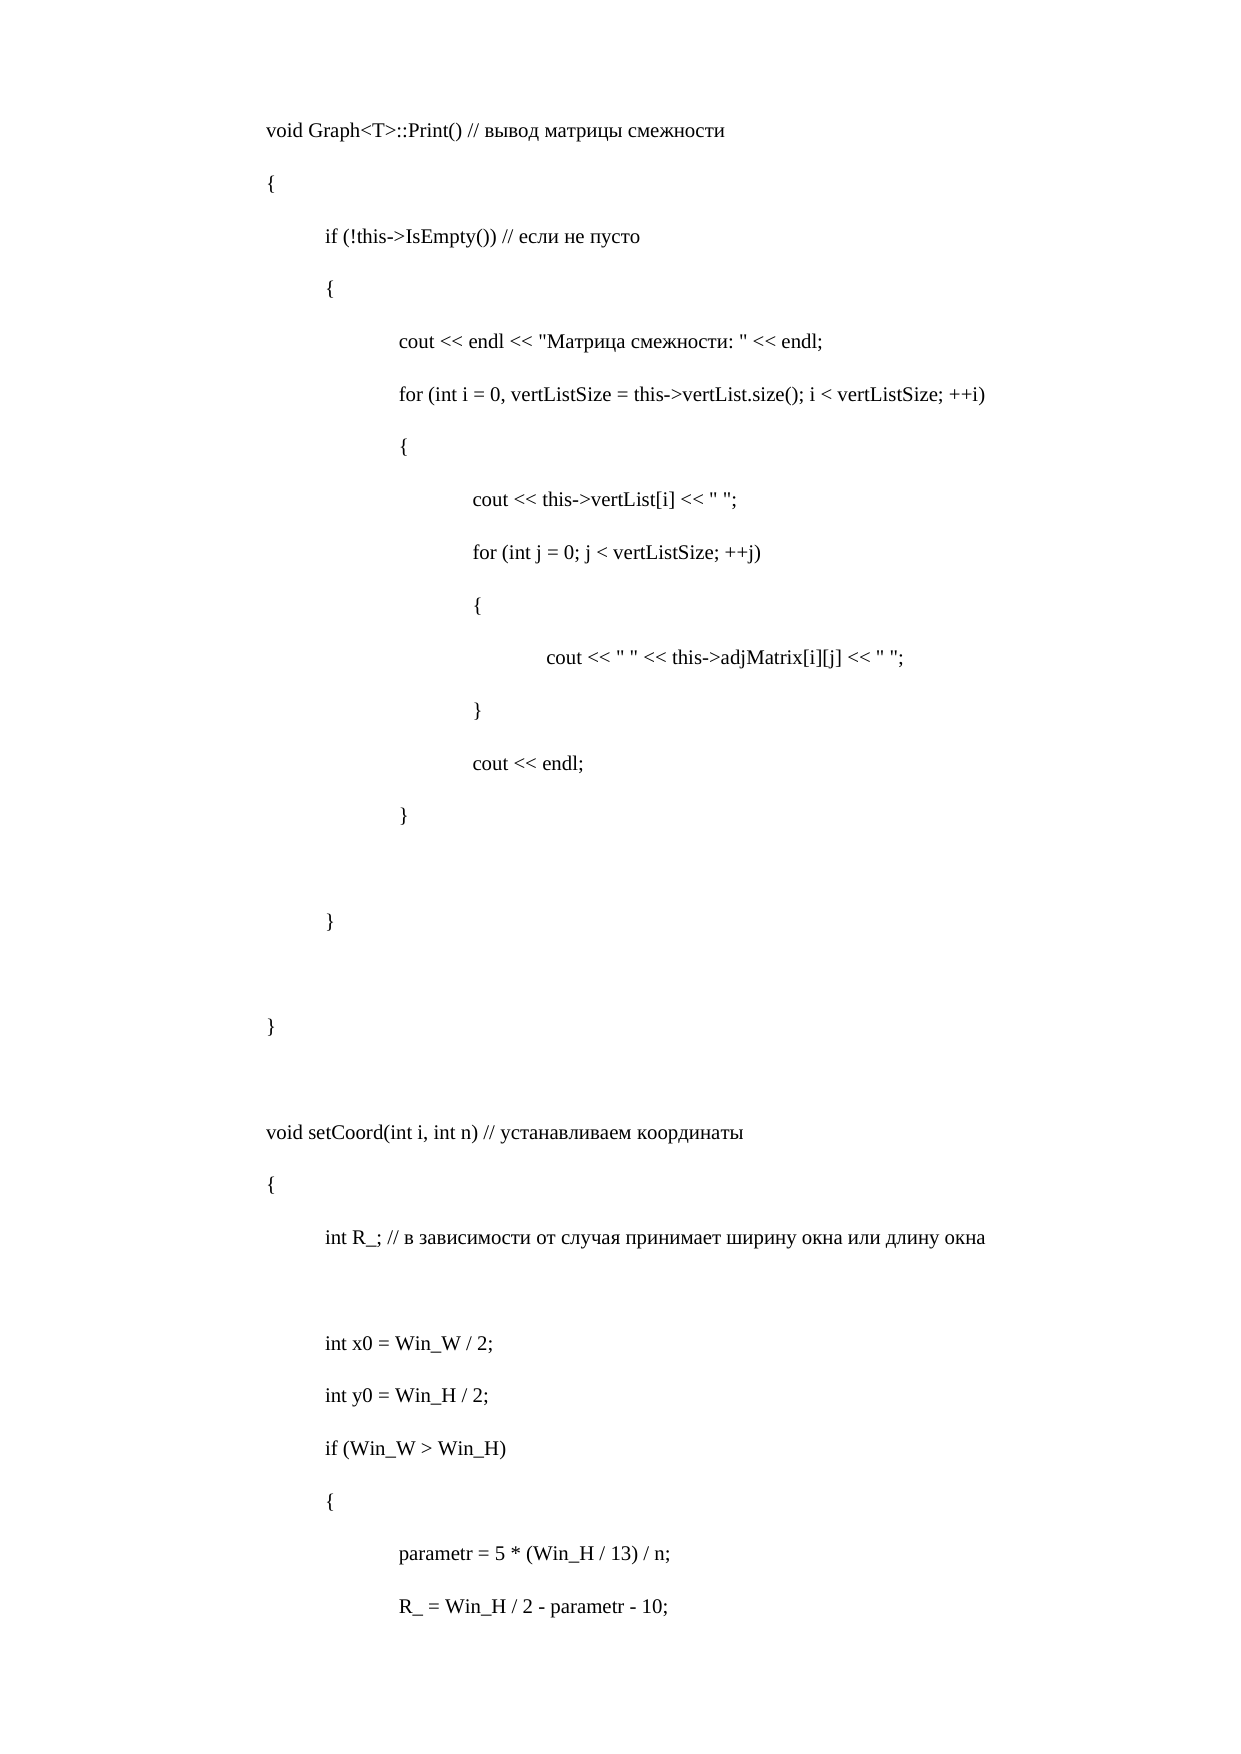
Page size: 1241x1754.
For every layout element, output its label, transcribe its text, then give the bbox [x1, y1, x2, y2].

text if (!this->IsEmpty()) // если не пусто [266, 223, 1152, 248]
text cout << this->vertList[i] << " "; [266, 487, 1152, 511]
text int R_; // в зависимости от случая принимает ширину окна или длину окна [266, 1225, 1152, 1249]
text for (int j = 0; j < vertListSize; ++j) [266, 540, 1152, 564]
text } [266, 698, 1152, 722]
text { [266, 171, 1152, 195]
text void Graph<T>::Print() // вывод матрицы смежности [266, 118, 1152, 142]
text { [266, 1488, 1152, 1513]
text cout << endl; [266, 751, 1152, 775]
text parametr = 5 * (Win_H / 13) / n; [266, 1541, 1152, 1565]
text } [266, 1014, 1152, 1038]
text { [266, 1172, 1152, 1196]
text } [266, 909, 1152, 933]
text int y0 = Win_H / 2; [266, 1383, 1152, 1407]
text { [266, 276, 1152, 300]
text { [266, 434, 1152, 458]
text { [266, 592, 1152, 617]
text void setCoord(int i, int n) // устанавливаем координаты [266, 1119, 1152, 1144]
text if (Win_W > Win_H) [266, 1436, 1152, 1460]
text int x0 = Win_W / 2; [266, 1330, 1152, 1354]
text cout << endl << "Матрица смежности: " << endl; [266, 329, 1152, 353]
text for (int i = 0, vertListSize = this->vertList.size(); i < vertListSize; ++i) [266, 382, 1152, 406]
text cout << " " << this->adjMatrix[i][j] << " "; [266, 645, 1152, 669]
text } [266, 803, 1152, 827]
text R_ = Win_H / 2 - parametr - 10; [266, 1594, 1152, 1618]
